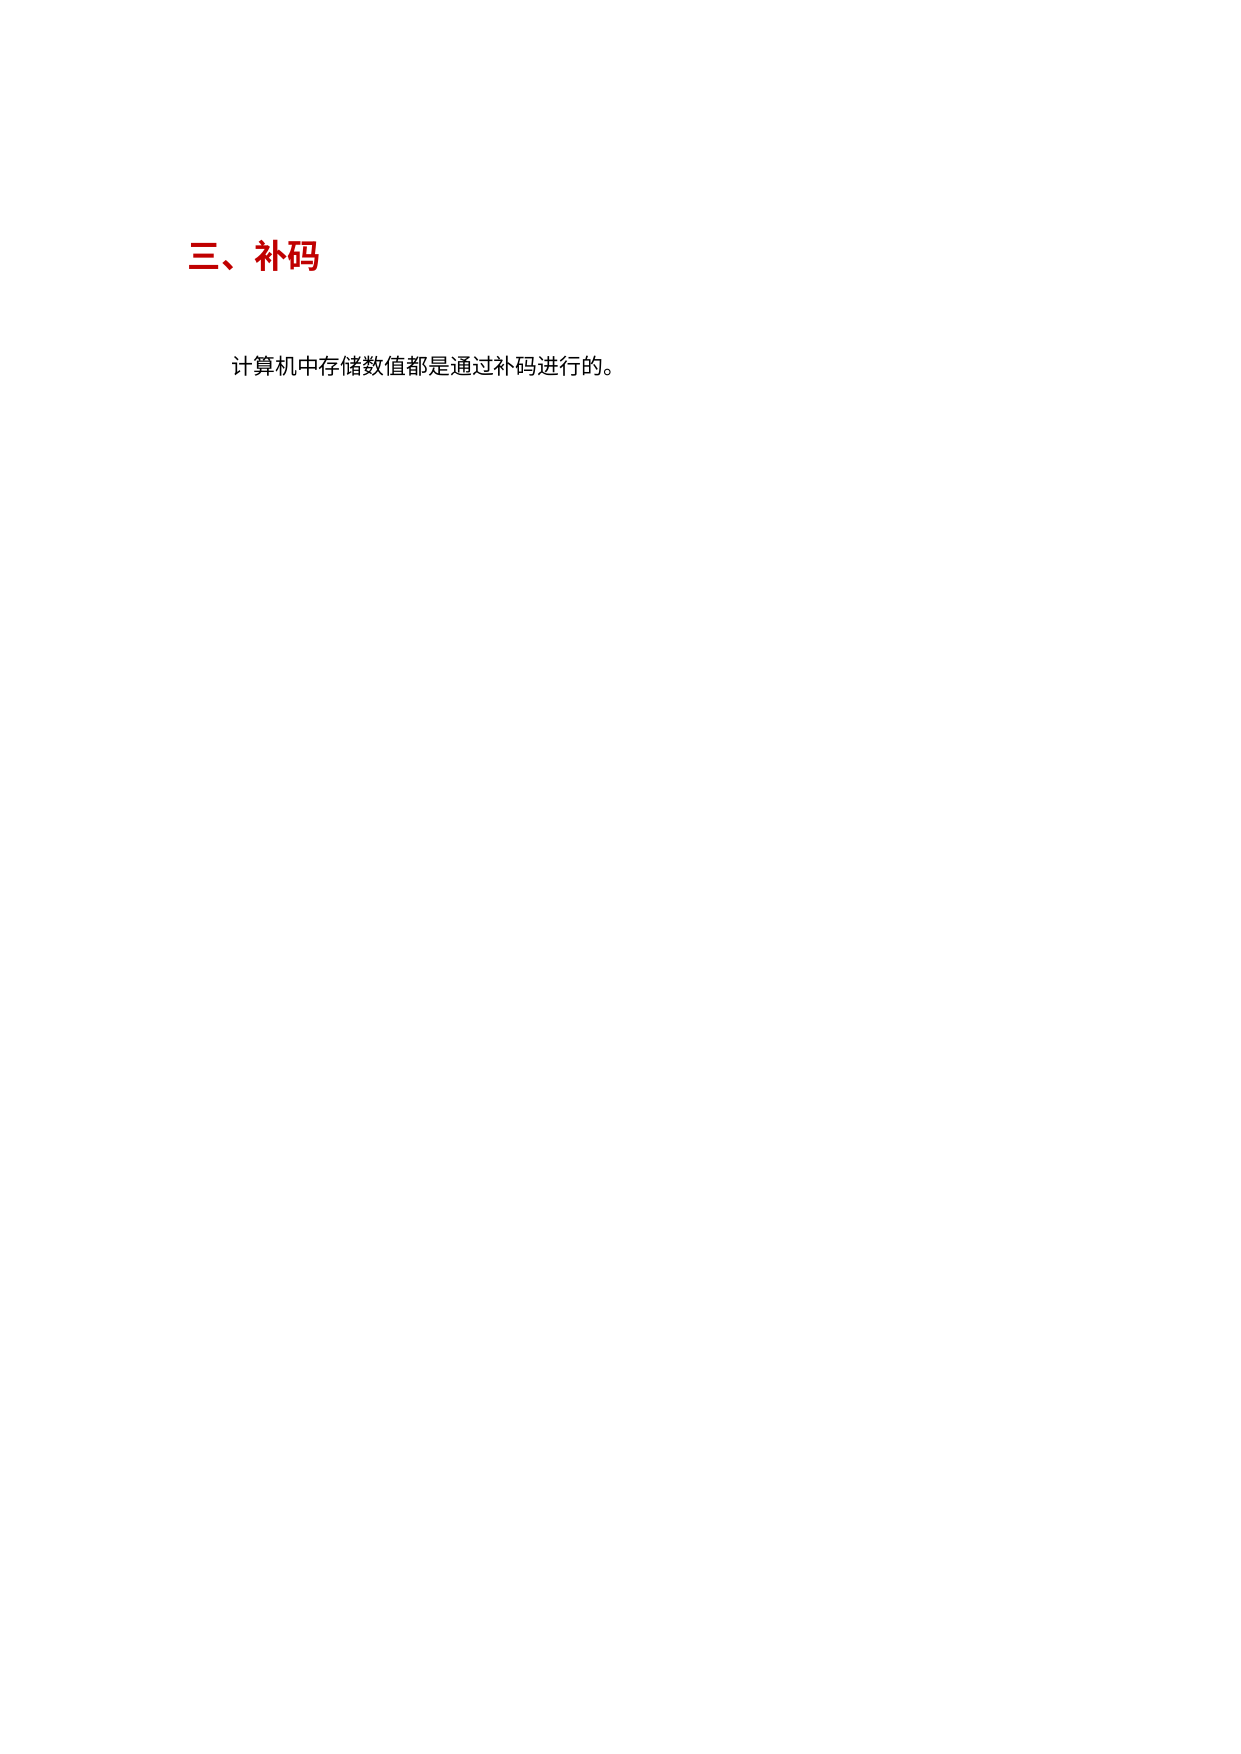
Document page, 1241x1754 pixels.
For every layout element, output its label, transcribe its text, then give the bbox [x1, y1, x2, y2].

text 计算机中存储数值都是通过补码进行的。 [187, 348, 1053, 381]
subtitle 三、补码 [187, 222, 1053, 287]
